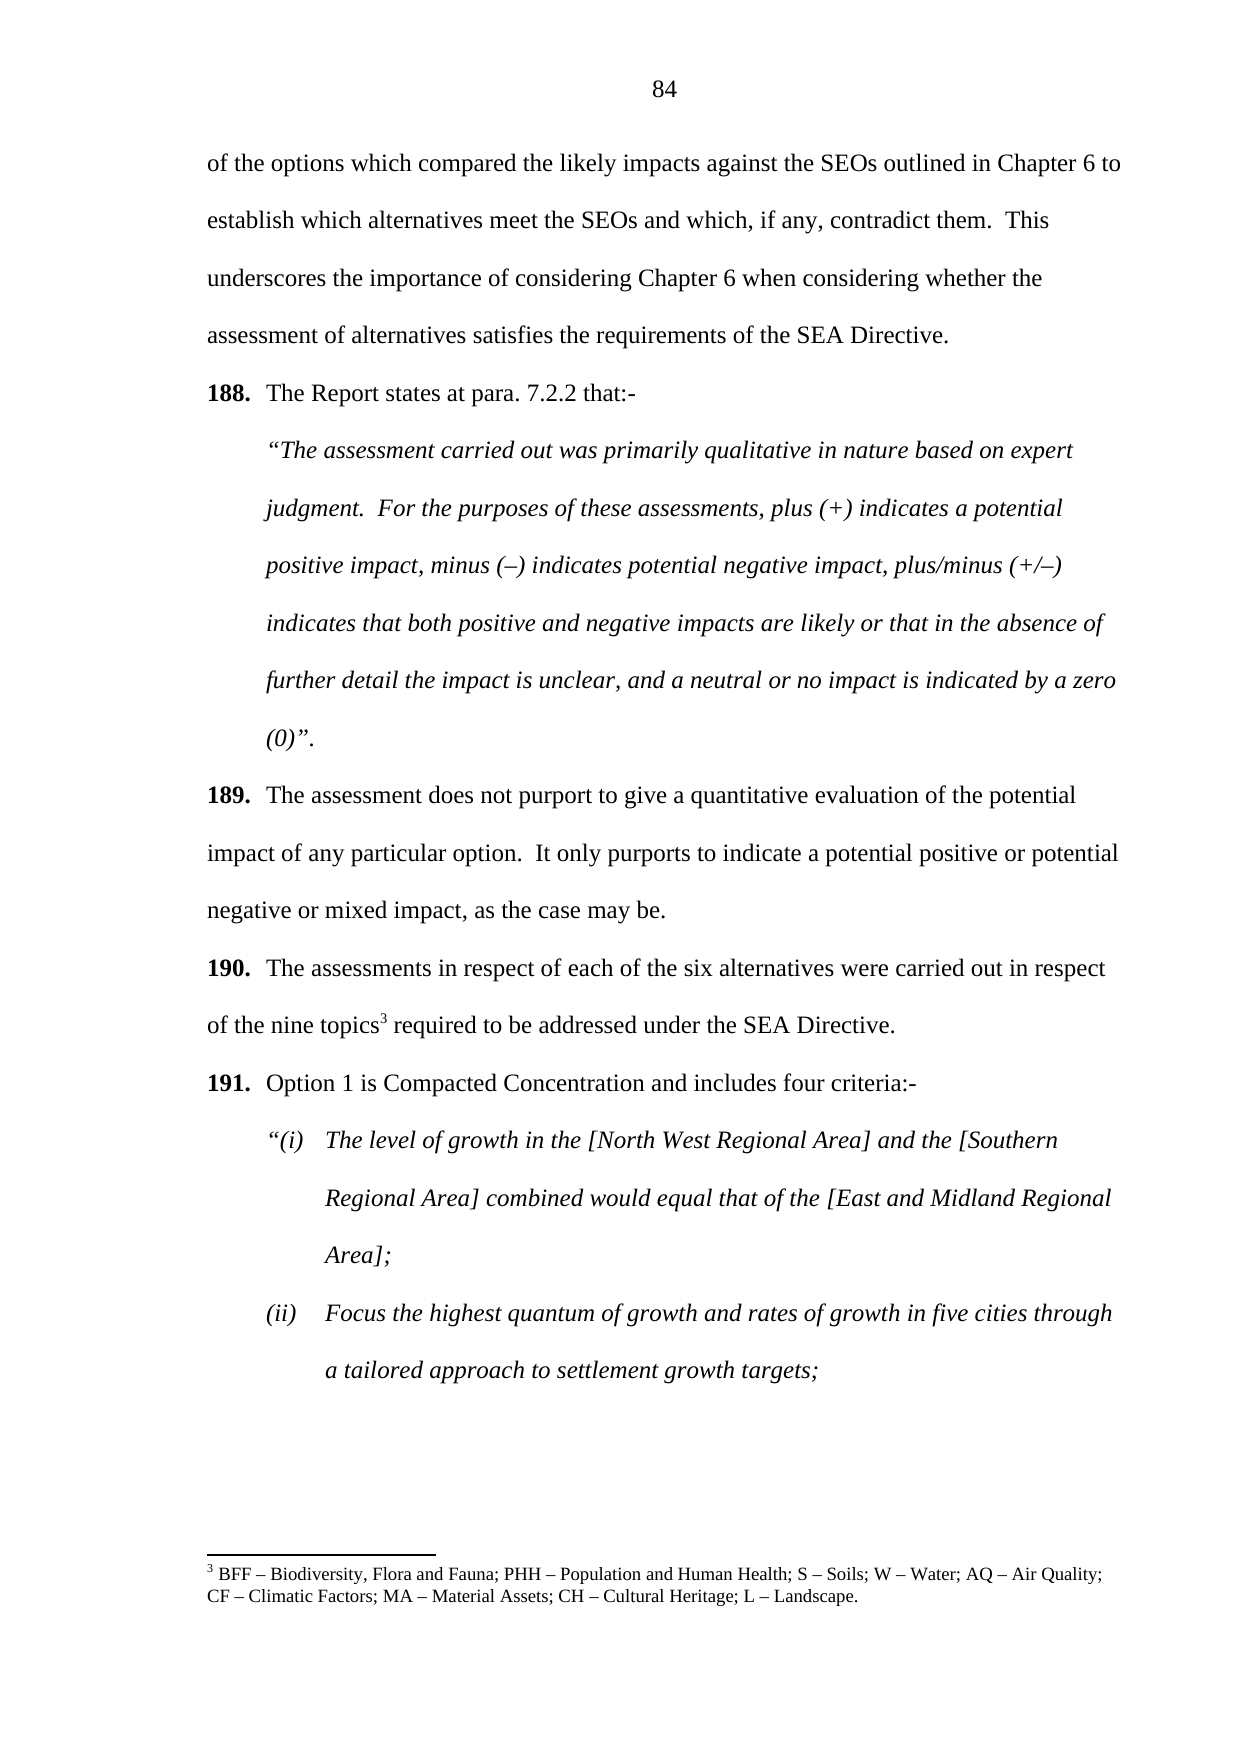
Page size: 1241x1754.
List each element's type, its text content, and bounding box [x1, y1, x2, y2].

list The assessments in respect of each of the six alternatives were carried out in respect of the nine topics required to be addressed under the SEA Directive. [207, 953, 1122, 1039]
list “The assessment carried out was primarily qualitative in nature based on expert judgment. For the purposes of these assessments, plus (+) indicates a potential positive impact, minus (–) indicates potential negative impact, plus/minus (+/–) indicates that both positive and negative impacts are likely or that in the absence of further detail the impact is unclear, and a neutral or no impact is indicated by a zero (0)”. [266, 435, 1122, 751]
list The assessment does not purport to give a quantitative evaluation of the potential impact of any particular option. It only purports to indicate a potential positive or potential negative or mixed impact, as the case may be. [207, 780, 1122, 924]
list The Report states at para. 7.2.2 that:- [207, 378, 1122, 406]
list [207, 148, 1122, 349]
list “(i) The level of growth in the [North West Regional Area] and the [Southern Regional Area] combined would equal that of the [East and Midland Regional Area]; [266, 1125, 1122, 1269]
list (ii) Focus the highest quantum of growth and rates of growth in five cities through a tailored approach to settlement growth targets; [266, 1298, 1122, 1384]
list Option 1 is Compacted Concentration and includes four criteria:- [207, 1068, 1122, 1096]
